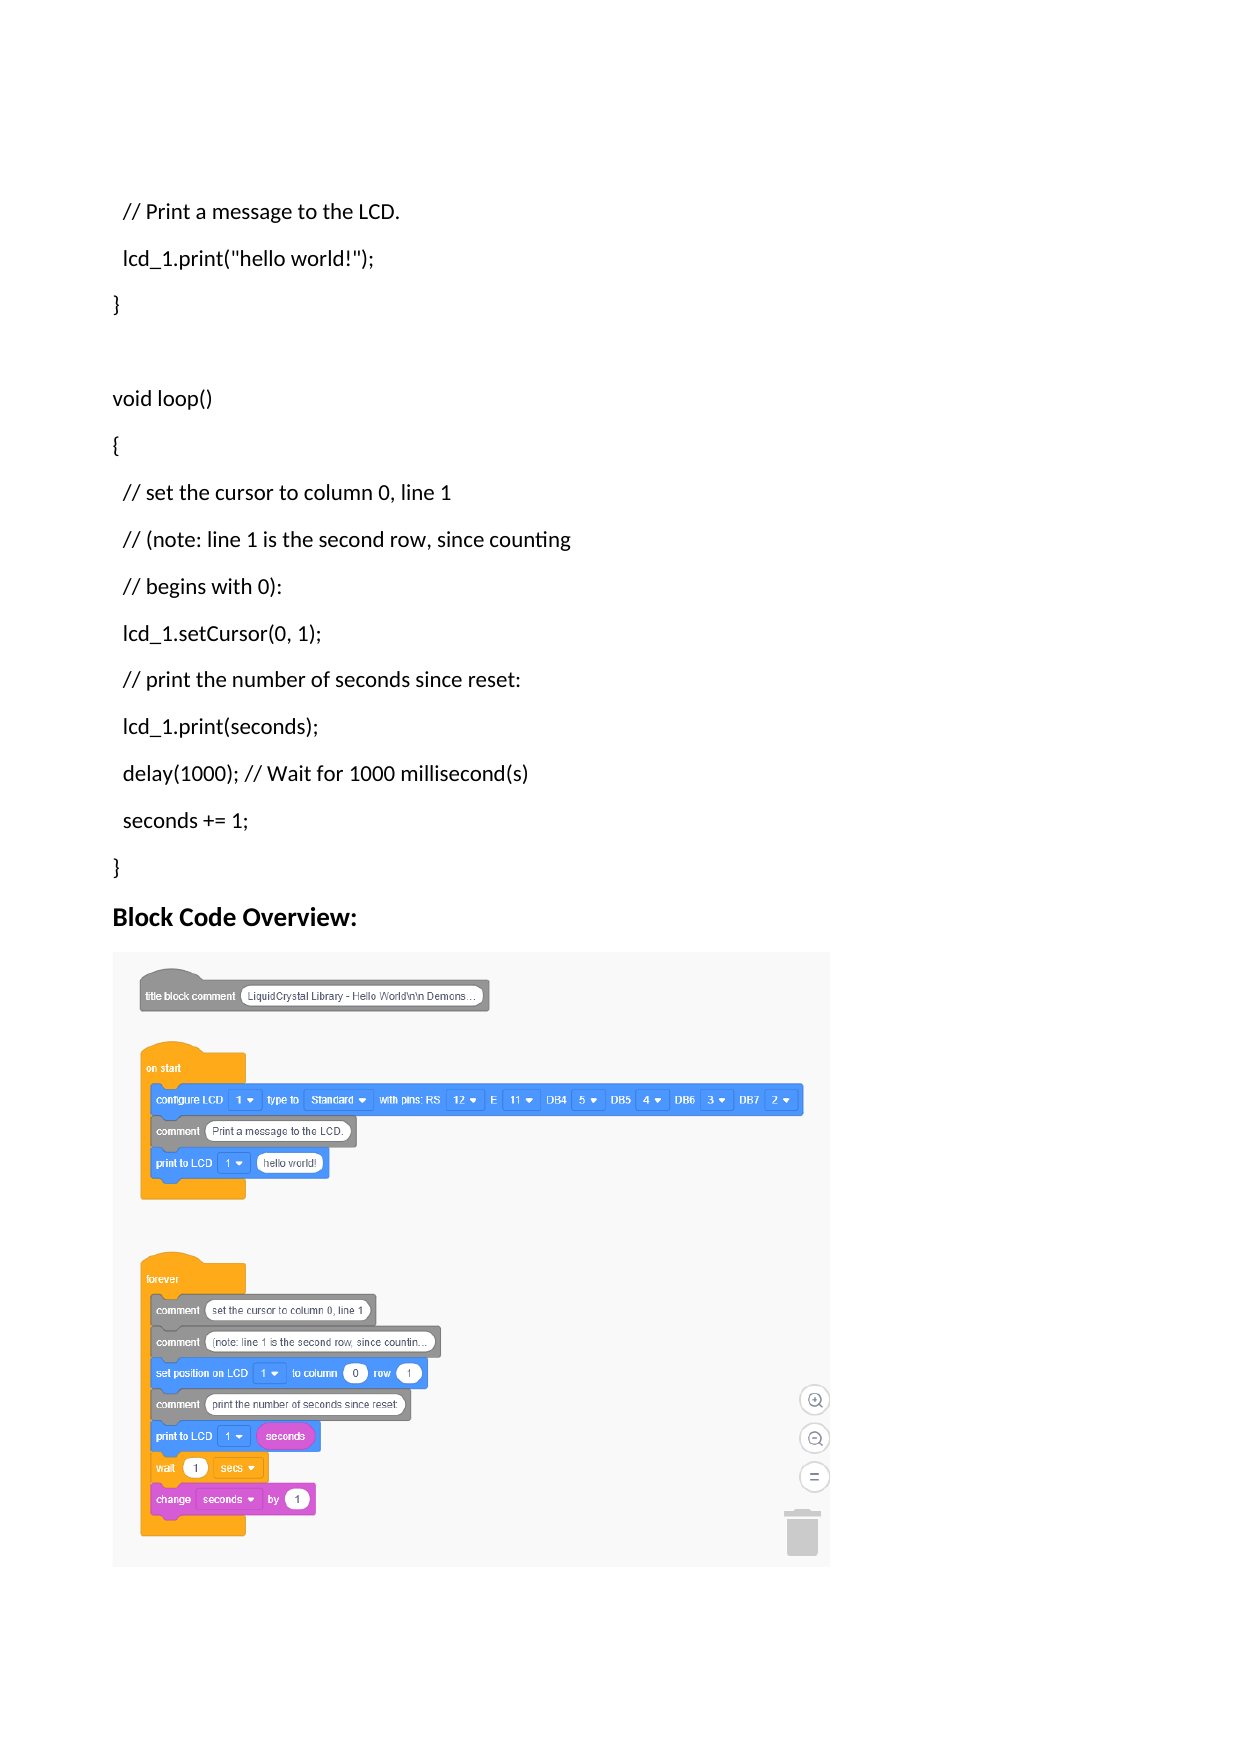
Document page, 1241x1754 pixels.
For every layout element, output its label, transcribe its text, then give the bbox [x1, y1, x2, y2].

text // set the cursor to column 0, line 1 [112, 478, 1128, 506]
text // Print a message to the LCD. [112, 197, 1128, 225]
text // (note: line 1 is the second row, since counting [112, 525, 1128, 553]
text } [112, 291, 1128, 319]
text // begins with 0): [112, 572, 1128, 600]
text Block Code Overview: [112, 900, 1128, 933]
text lcd_1.print(seconds); [112, 712, 1128, 741]
text } [112, 853, 1128, 881]
text seconds += 1; [112, 806, 1128, 834]
text void loop() [112, 384, 1128, 412]
picture [112, 952, 830, 1567]
text lcd_1.print("hello world!"); [112, 244, 1128, 272]
text { [112, 431, 1128, 459]
text lcd_1.setCursor(0, 1); [112, 619, 1128, 647]
text delay(1000); // Wait for 1000 millisecond(s) [112, 759, 1128, 787]
text // print the number of seconds since reset: [112, 666, 1128, 694]
